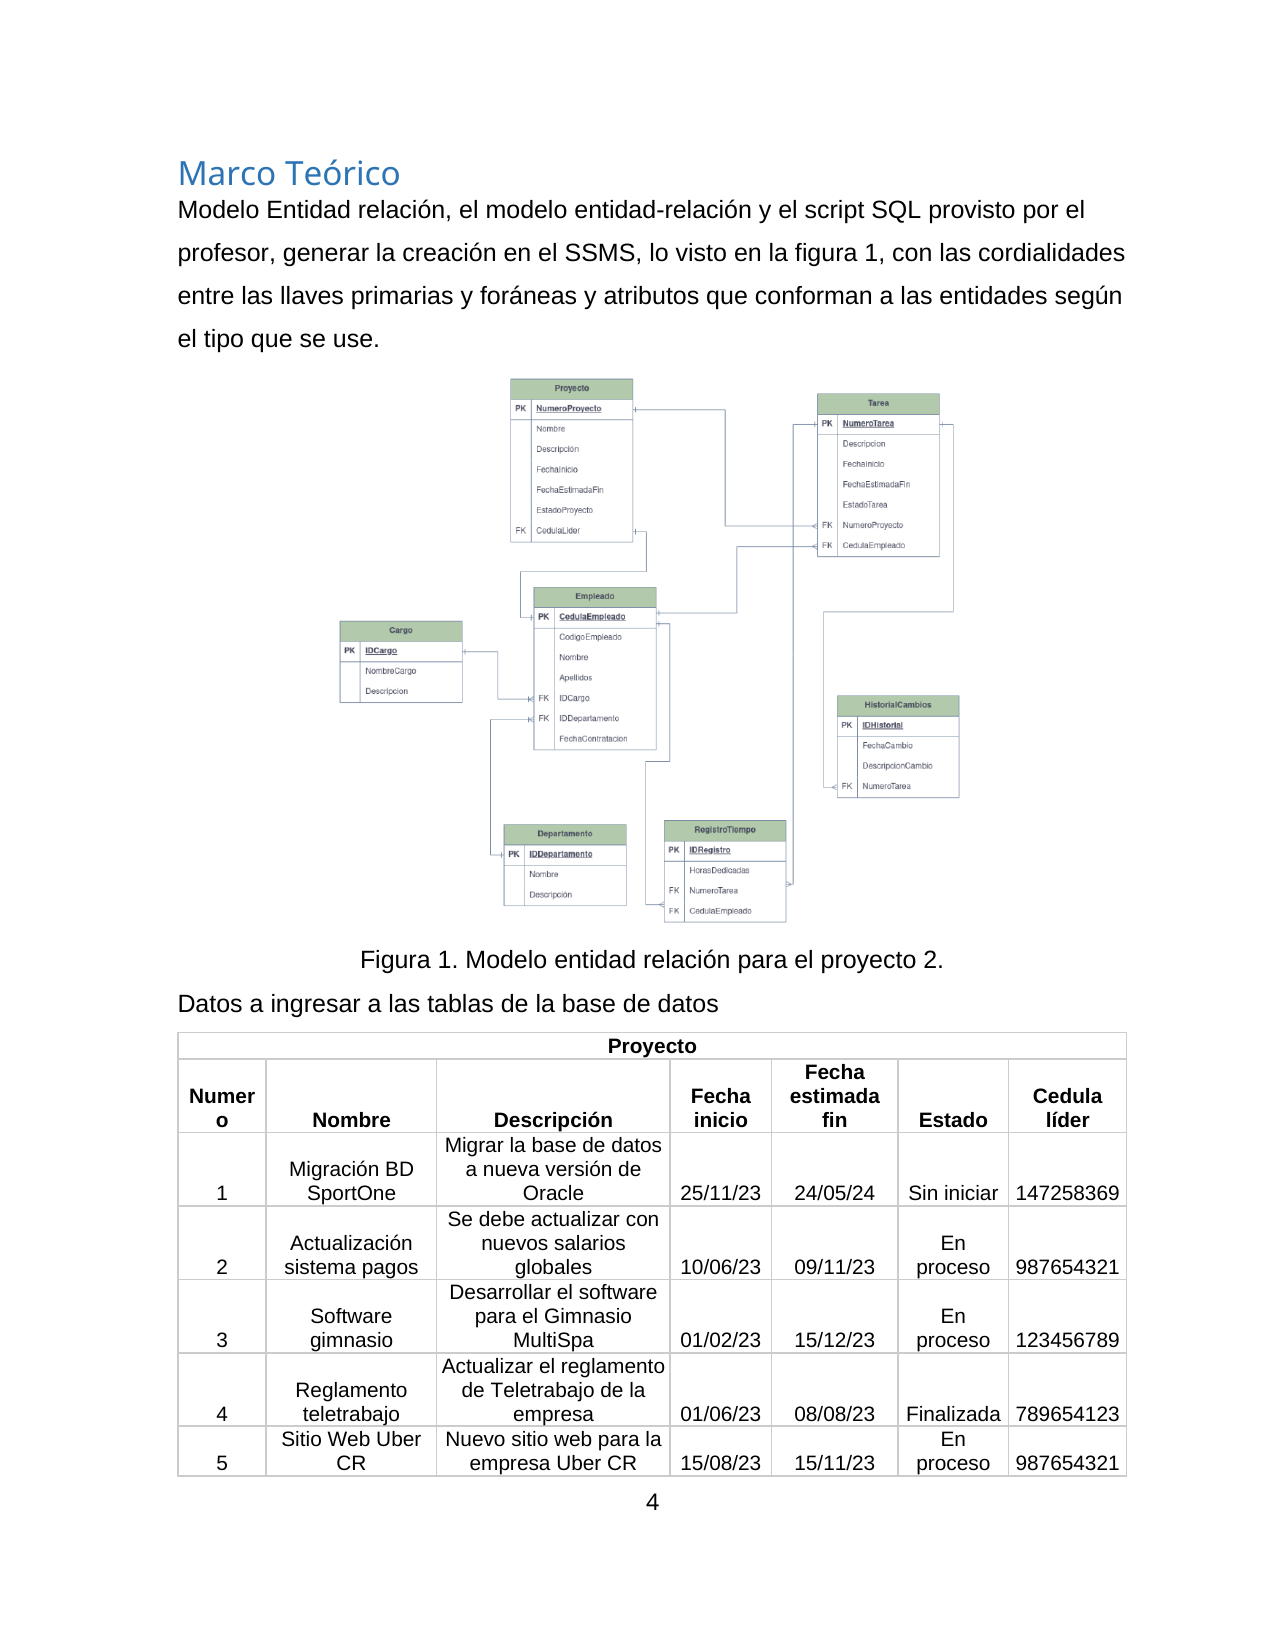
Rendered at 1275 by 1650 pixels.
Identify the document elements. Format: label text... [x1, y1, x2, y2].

table_cell 01/06/23 [671, 1354, 771, 1425]
table_cell Migración BD SportOne [267, 1133, 436, 1205]
subtitle Marco Teórico [177, 149, 1127, 195]
table_cell Estado [899, 1060, 1008, 1132]
table_cell Software gimnasio [267, 1280, 436, 1352]
table_cell 25/11/23 [671, 1133, 771, 1205]
table_cell 123456789 [1009, 1280, 1126, 1352]
table_cell 4 [179, 1354, 265, 1425]
table_cell Descripción [437, 1060, 669, 1132]
table_cell Sin iniciar [899, 1133, 1008, 1205]
table_cell Se debe actualizar con nuevos salarios globales [437, 1207, 669, 1278]
table_cell Actualización sistema pagos [267, 1207, 436, 1278]
table_cell 08/08/23 [772, 1354, 897, 1425]
table_cell Nuevo sitio web para la empresa Uber CR [437, 1427, 669, 1475]
text Figura 1. Modelo entidad relación para el proyecto 2. [177, 945, 1127, 974]
table_cell Cedula líder [1009, 1060, 1126, 1132]
table_cell Desarrollar el software para el Gimnasio MultiSpa [437, 1280, 669, 1352]
table_cell Fecha estimada fin [772, 1060, 897, 1132]
table_cell 789654123 [1009, 1354, 1126, 1425]
table_cell Nombre [267, 1060, 436, 1132]
table_cell 3 [179, 1280, 265, 1352]
table_cell 2 [179, 1207, 265, 1278]
table_cell Finalizada [899, 1354, 1008, 1425]
table_cell Fecha inicio [671, 1060, 771, 1132]
table_cell 987654321 [1009, 1207, 1126, 1278]
table_cell 1 [179, 1133, 265, 1205]
text Modelo Entidad relación, el modelo entidad-relación y el script SQL provisto por el profesor, generar la creación en el SSMS, lo visto en la figura 1, con las cordialidades entre las llaves primarias y foráneas y atributos que conforman a las entidades según el tipo que se use. [177, 195, 1127, 353]
table_cell 987654321 [1009, 1427, 1126, 1475]
table_cell En proceso [899, 1427, 1008, 1475]
table_header Proyecto [179, 1033, 1126, 1058]
table_cell 15/08/23 [671, 1427, 771, 1475]
text Datos a ingresar a las tablas de la base de datos [177, 988, 1127, 1017]
table_cell 10/06/23 [671, 1207, 771, 1278]
table_cell En proceso [899, 1280, 1008, 1352]
table_cell Actualizar el reglamento de Teletrabajo de la empresa [437, 1354, 669, 1425]
picture [333, 367, 972, 930]
table_cell Migrar la base de datos a nueva versión de Oracle [437, 1133, 669, 1205]
table_cell 01/02/23 [671, 1280, 771, 1352]
table_cell 5 [179, 1427, 265, 1475]
table_cell 24/05/24 [772, 1133, 897, 1205]
table_cell 15/11/23 [772, 1427, 897, 1475]
table_cell 147258369 [1009, 1133, 1126, 1205]
table_cell Reglamento teletrabajo [267, 1354, 436, 1425]
table_cell Numero [179, 1060, 265, 1132]
table_cell Sitio Web Uber CR [267, 1427, 436, 1475]
table_cell En proceso [899, 1207, 1008, 1278]
table_cell 15/12/23 [772, 1280, 897, 1352]
table_cell 09/11/23 [772, 1207, 897, 1278]
